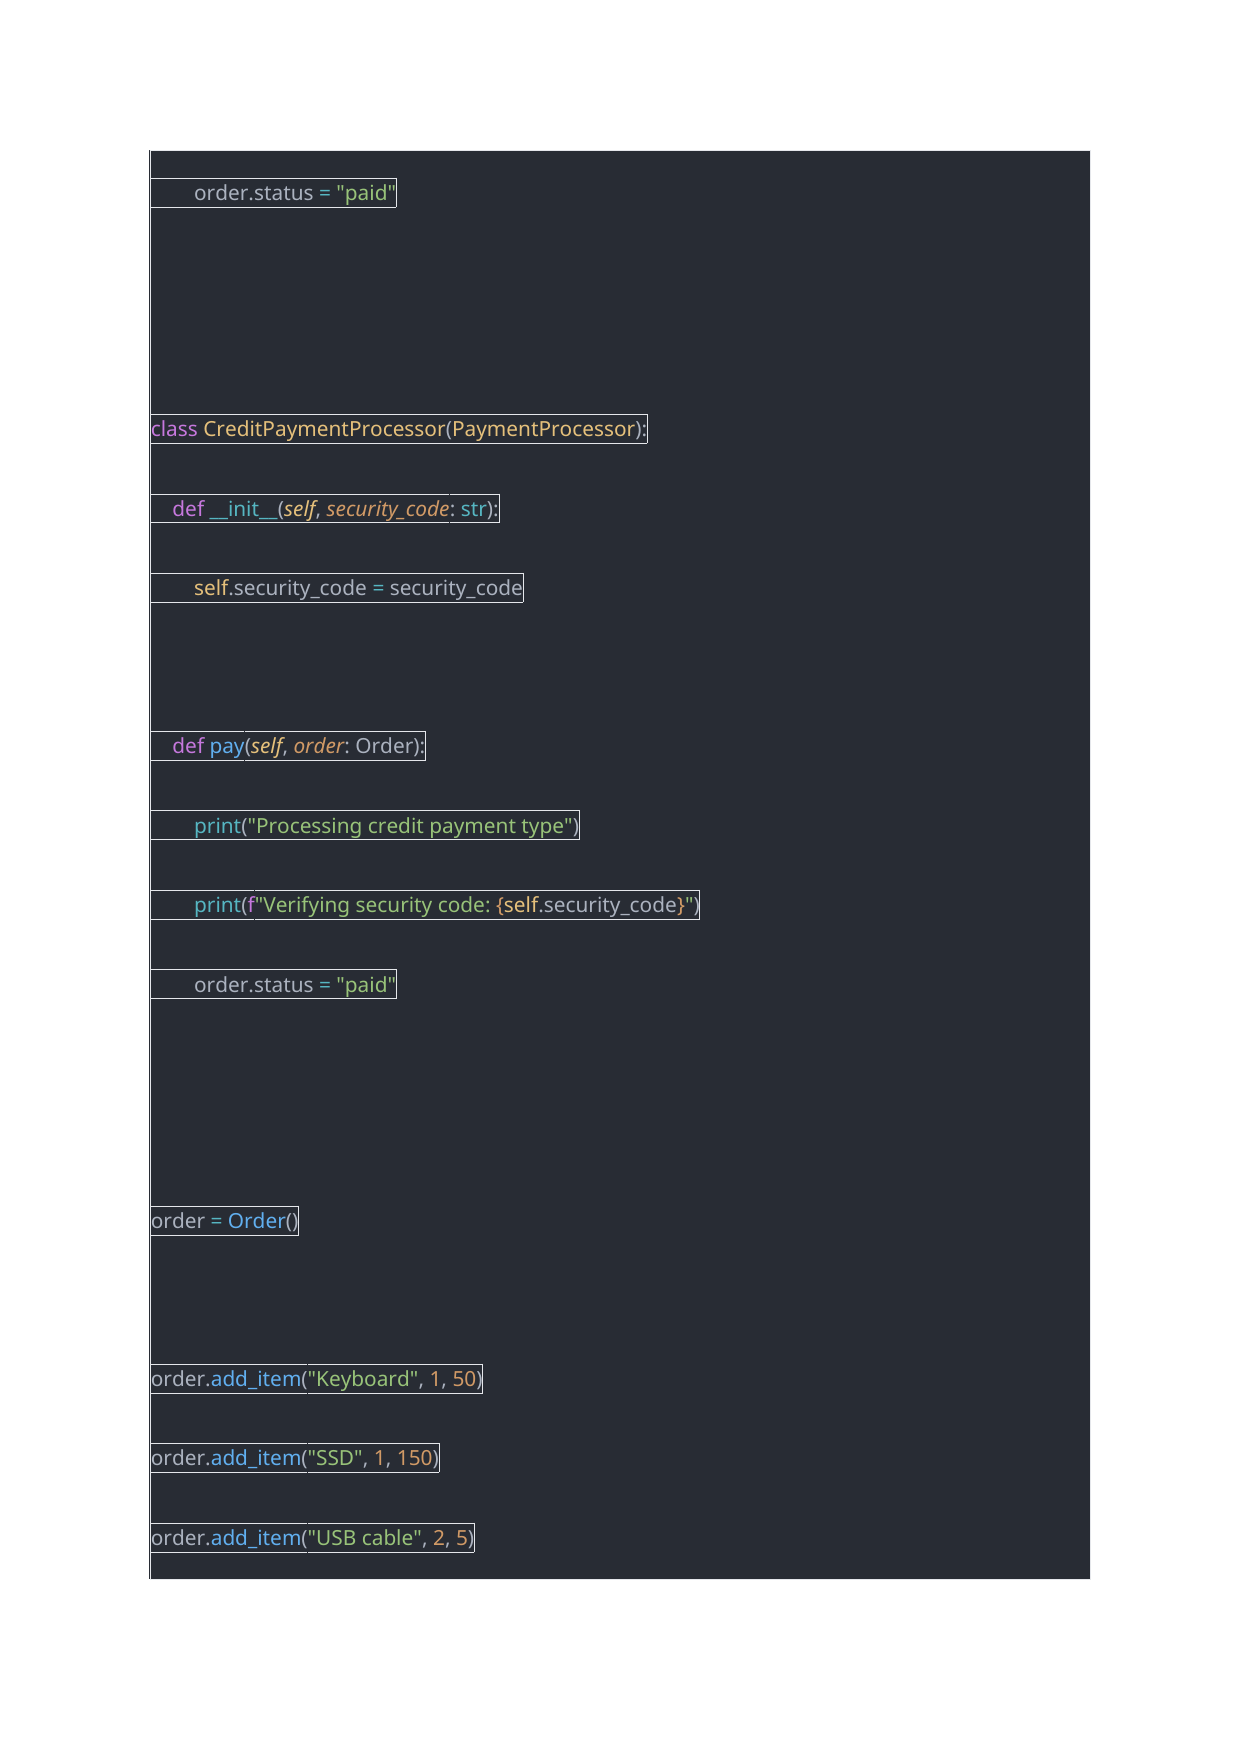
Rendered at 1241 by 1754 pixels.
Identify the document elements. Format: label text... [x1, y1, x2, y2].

text order.add_item("Keyboard", 1, 50) [151, 1336, 1090, 1393]
text def pay(self, order: Order): [151, 703, 1090, 760]
text print("Processing credit payment type") [151, 783, 1090, 840]
text order.status = "paid" [151, 151, 1090, 207]
text order.add_item("SSD", 1, 150) [151, 1415, 1090, 1472]
text order.status = "paid" [151, 942, 1090, 999]
text def __init__(self, security_code: str): [151, 466, 1090, 523]
text print(f"Verifying security code: {self.security_code}") [151, 862, 1090, 919]
text class CreditPaymentProcessor(PaymentProcessor): [151, 386, 1090, 443]
text self.security_code = security_code [151, 545, 1090, 602]
text order = Order() [151, 1178, 1090, 1235]
text order.add_item("USB cable", 2, 5) [151, 1495, 1090, 1579]
